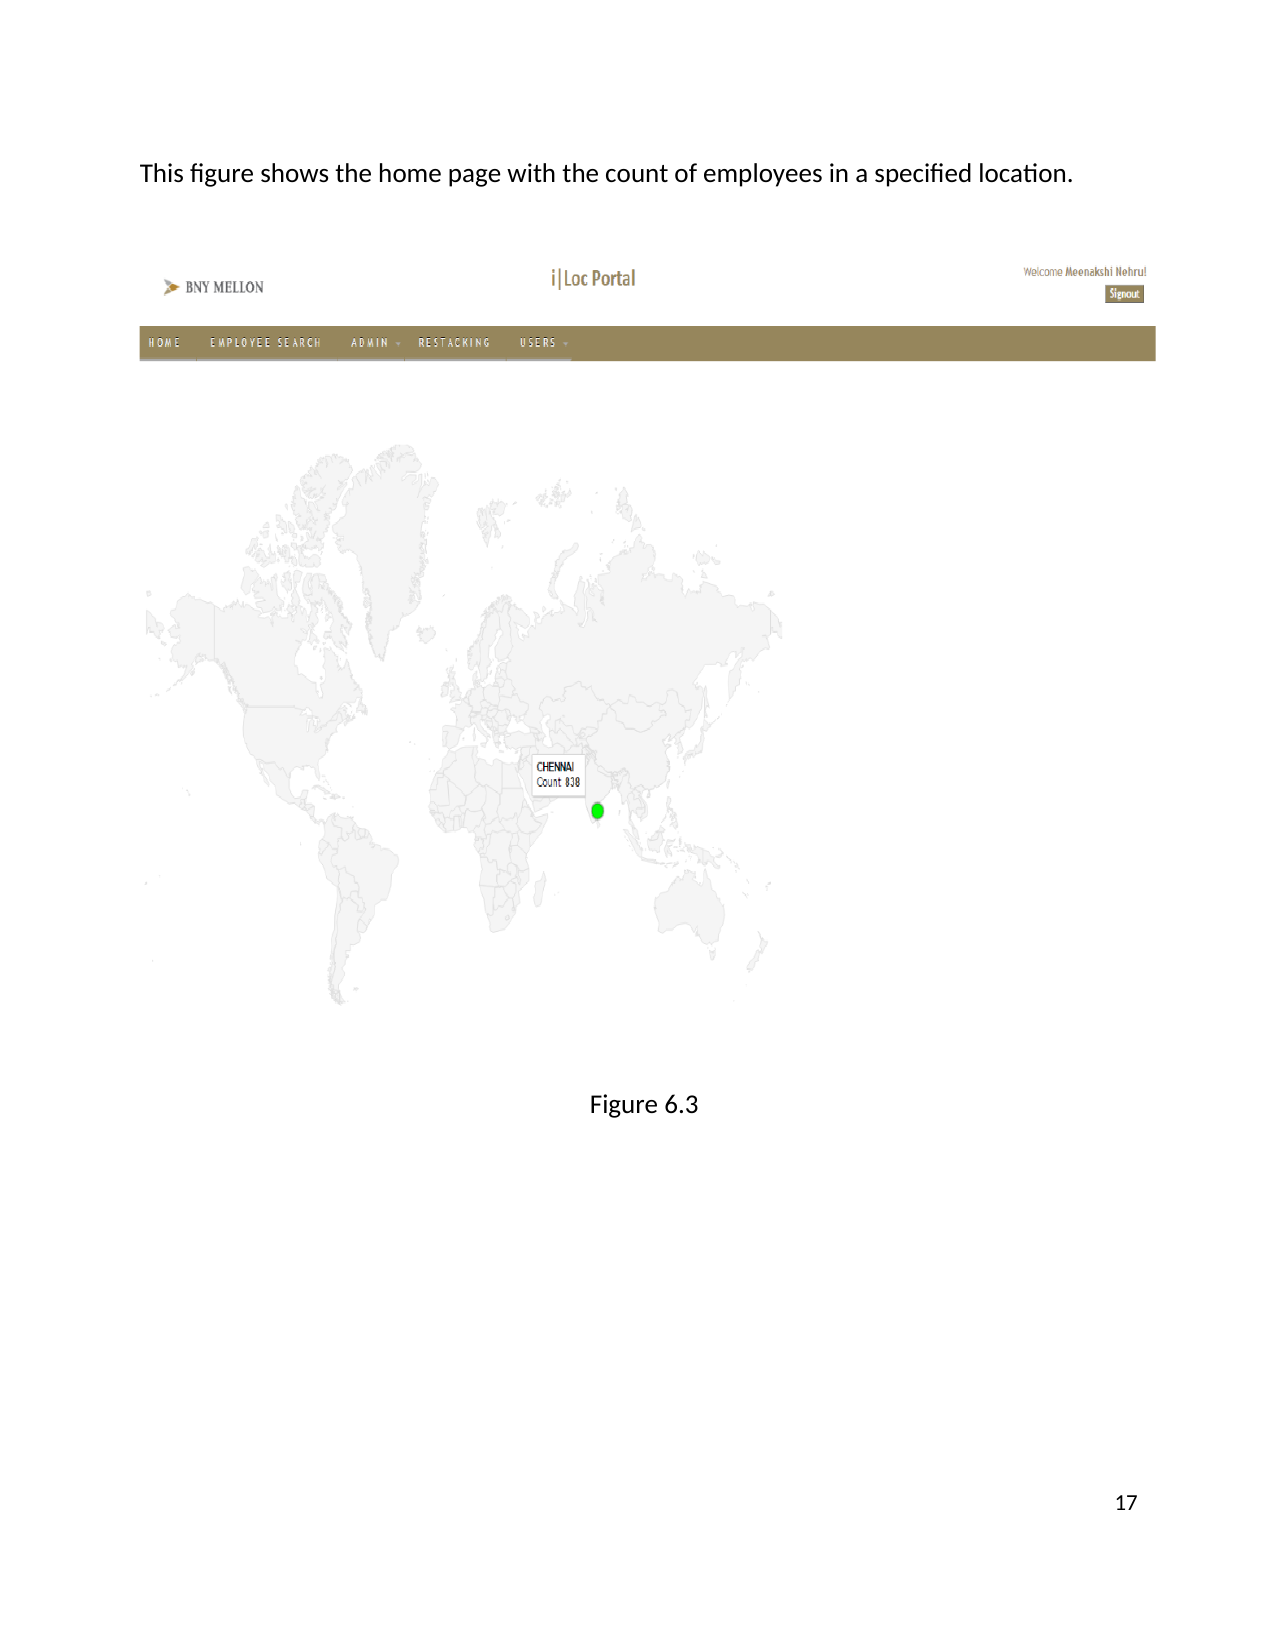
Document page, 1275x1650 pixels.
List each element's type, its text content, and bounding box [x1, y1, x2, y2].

text This figure shows the home page with the count of employees in a specified location. [139, 156, 1137, 189]
text Figure 6.3 [139, 1087, 1137, 1120]
picture [139, 261, 1156, 1015]
